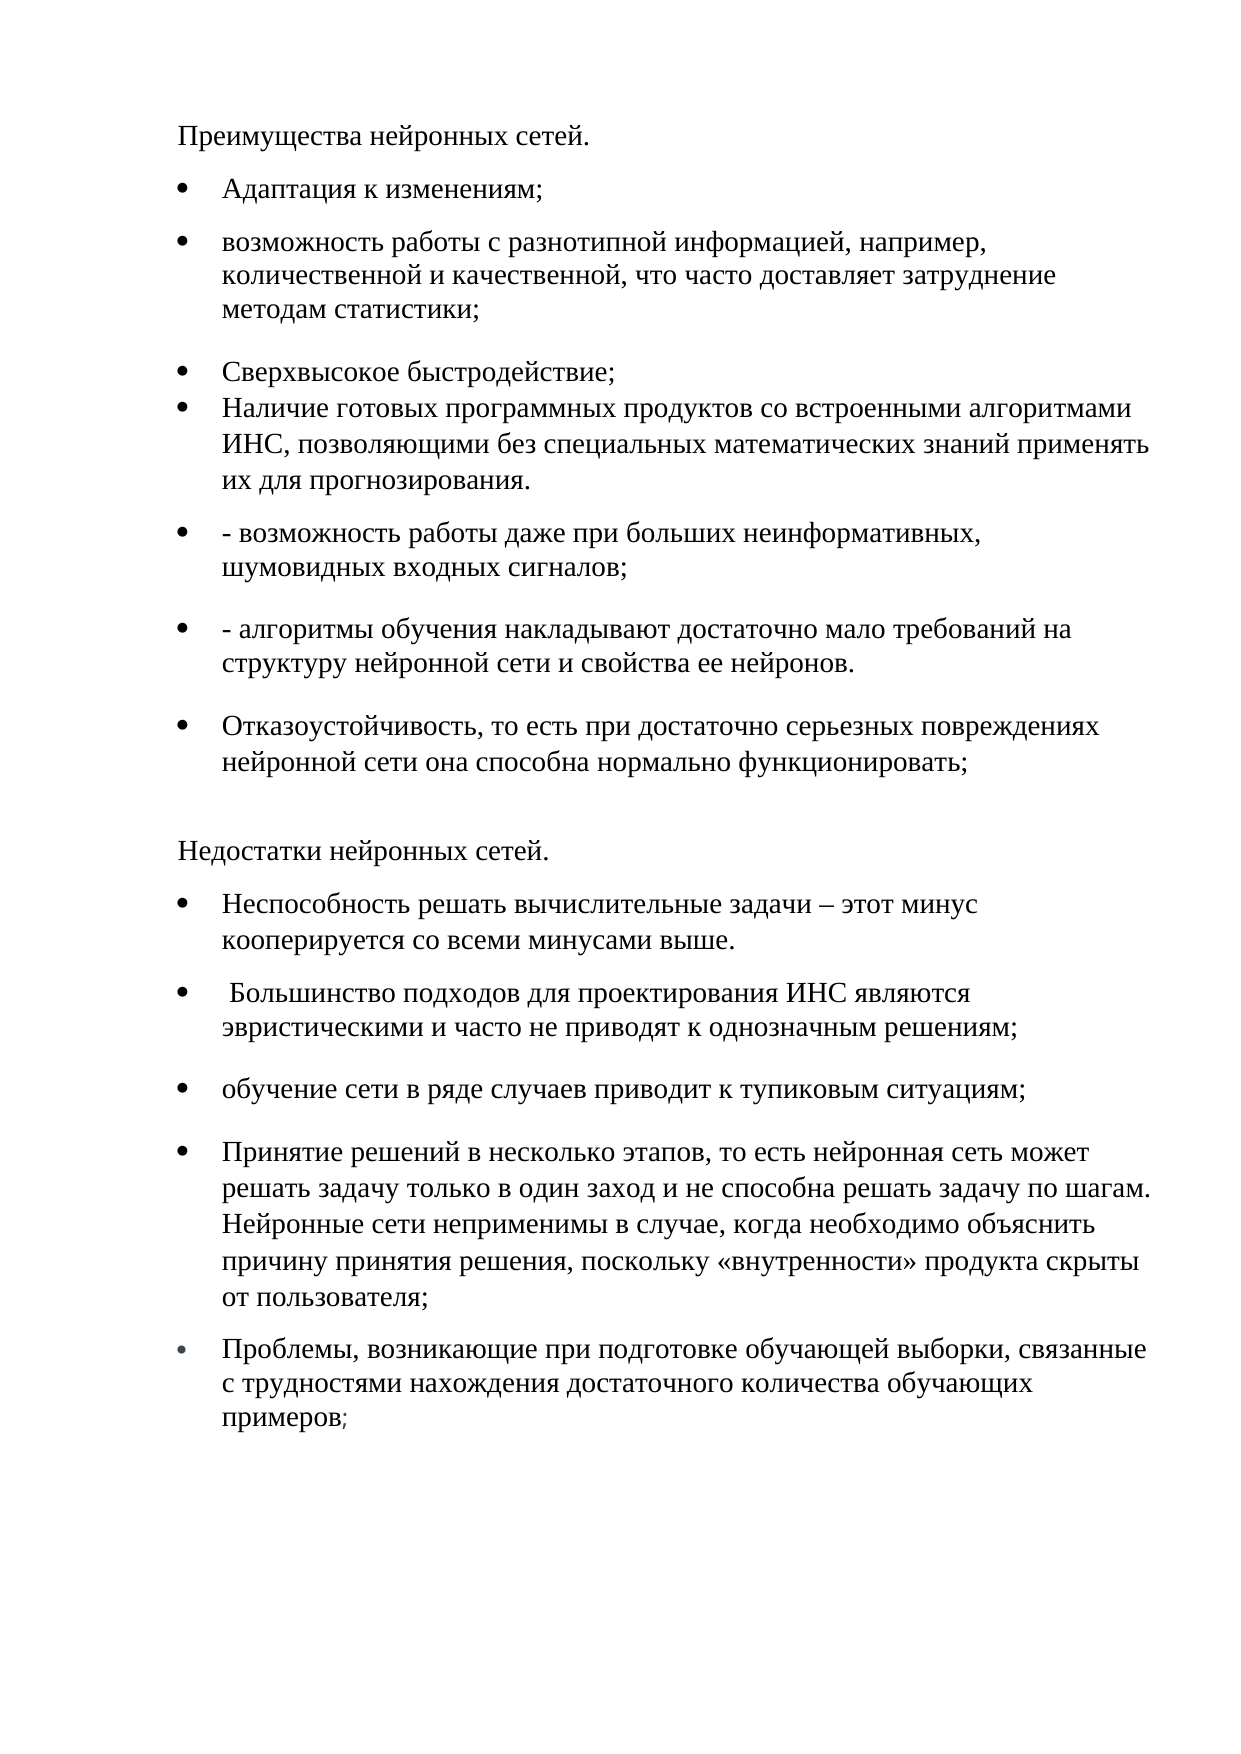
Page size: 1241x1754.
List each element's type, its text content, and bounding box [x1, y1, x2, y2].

list Неспособность решать вычислительные задачи – этот минус кооперируется со всеми минусами выше. [177, 886, 1152, 956]
text Недостатки нейронных сетей. [177, 833, 1152, 867]
list Большинство подходов для проектирования ИНС являются эвристическими и часто не приводят к однозначным решениям; [177, 975, 1152, 1042]
list Адаптация к изменениям; [177, 171, 1152, 204]
list - возможность работы даже при больших неинформативных, шумовидных входных сигналов; [177, 515, 1152, 582]
list Отказоустойчивость, то есть при достаточно серьезных повреждениях нейронной сети она способна нормально функционировать; [177, 708, 1152, 778]
list возможность работы с разнотипной информацией, например, количественной и качественной, что часто доставляет затруднение методам статистики; [177, 224, 1152, 324]
list - алгоритмы обучения накладывают достаточно мало требований на структуру нейронной сети и свойства ее нейронов. [177, 612, 1152, 679]
list обучение сети в ряде случаев приводит к тупиковым ситуациям; [177, 1071, 1152, 1105]
list Сверхвысокое быстродействие; [177, 354, 1152, 387]
list Принятие решений в несколько этапов, то есть нейронная сеть может решать задачу только в один заход и не способна решать задачу по шагам. Нейронные сети неприменимы в случае, когда необходимо объяснить причину принятия решения, поскольку «внутренности» продукта скрыты от пользователя; [177, 1134, 1152, 1312]
text Преимущества нейронных сетей. [177, 118, 1152, 152]
list Наличие готовых программных продуктов со встроенными алгоритмами ИНС, позволяющими без специальных математических знаний применять их для прогнозирования. [177, 390, 1152, 496]
list Проблемы, возникающие при подготовке обучающей выборки, связанные с трудностями нахождения достаточного количества обучающих примеров; [177, 1332, 1152, 1433]
